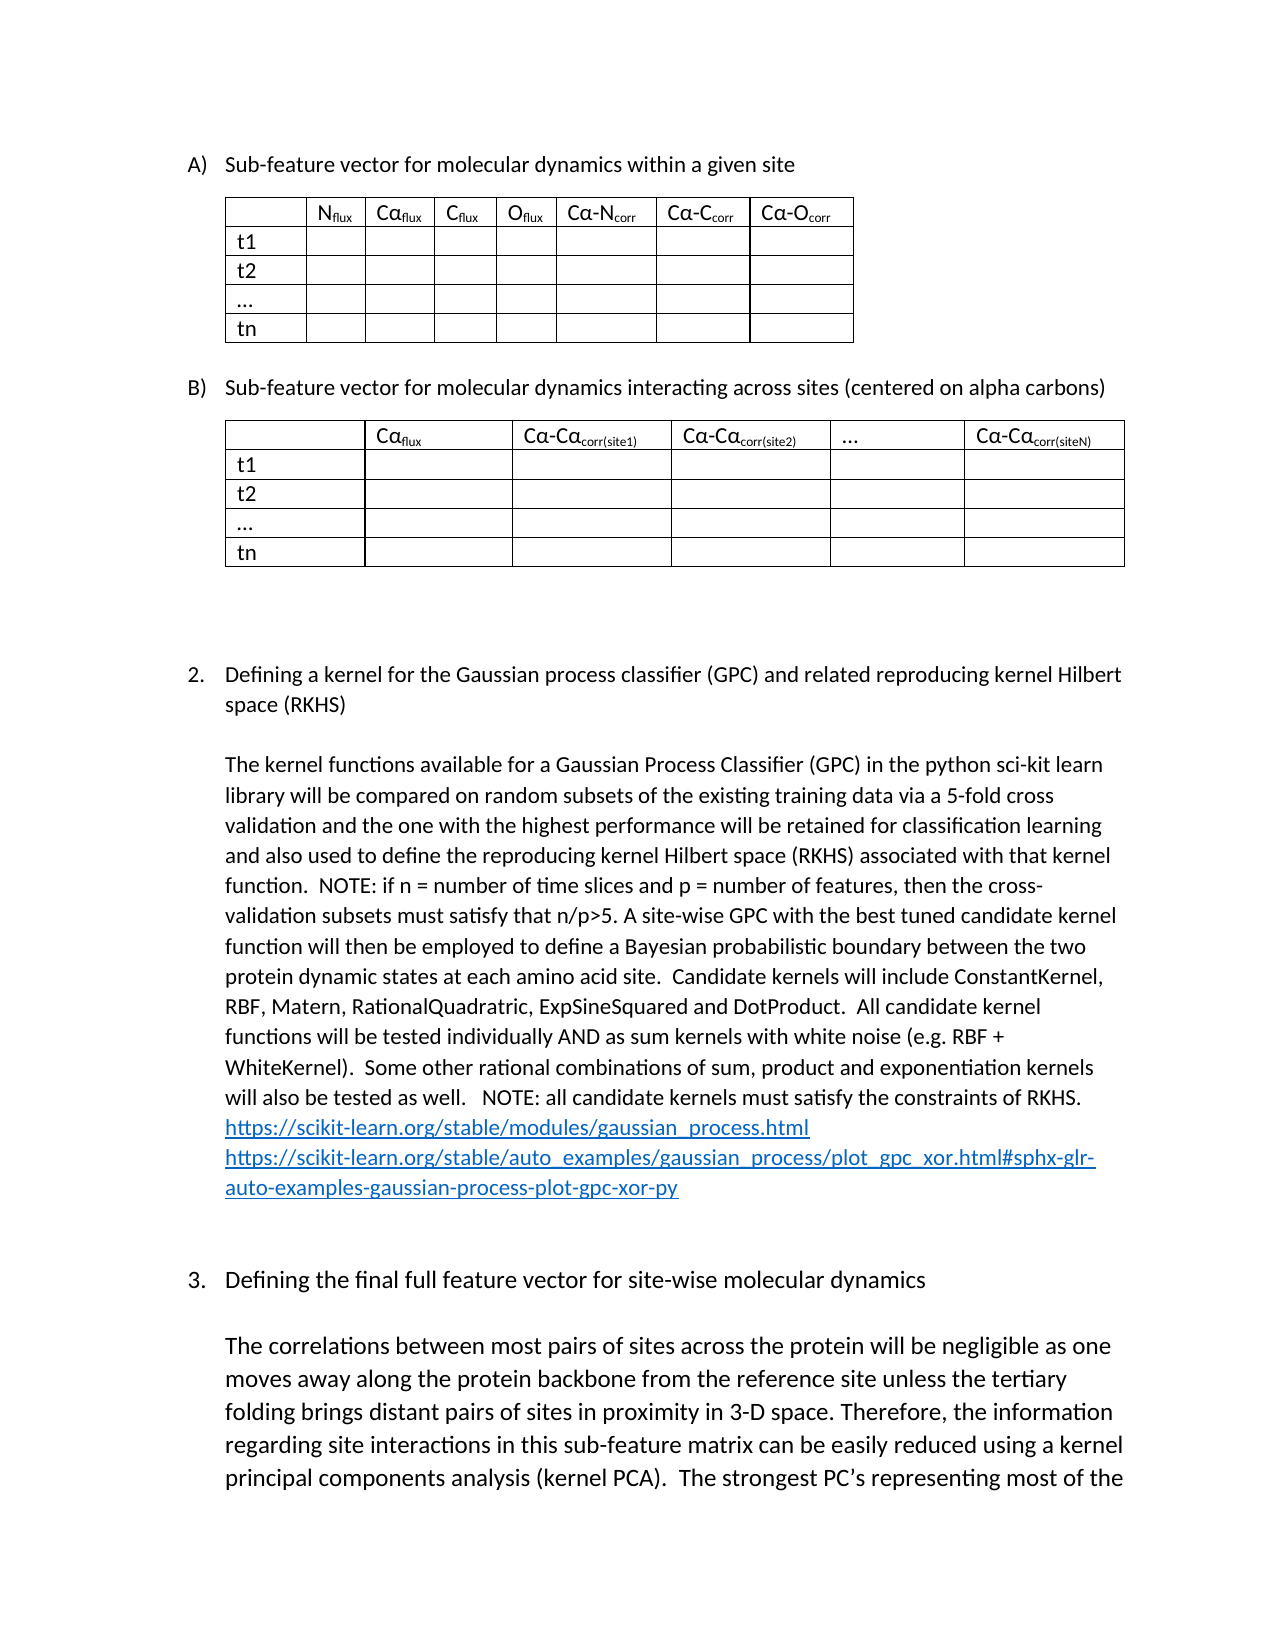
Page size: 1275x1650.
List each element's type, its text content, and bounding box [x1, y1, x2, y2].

table_cell [366, 538, 512, 566]
table_header [226, 198, 306, 226]
table_cell t2 [226, 256, 306, 284]
table_cell [366, 509, 512, 537]
table_cell t1 [226, 450, 364, 478]
table_cell [307, 285, 365, 313]
table_cell [965, 450, 1124, 478]
table_cell [435, 314, 496, 342]
table_header [226, 421, 364, 449]
table_cell [435, 227, 496, 255]
table_header Oflux [497, 198, 556, 226]
table_cell [366, 256, 434, 284]
table_cell [557, 227, 656, 255]
table_cell [513, 480, 671, 507]
table_header Cα-Ncorr [557, 198, 656, 226]
table_cell [557, 256, 656, 284]
table_cell [366, 480, 512, 507]
table_cell [513, 450, 671, 478]
list Defining a kernel for the Gaussian process classifier (GPC) and related reproducing kernel Hilbert space (RKHS) [187, 660, 1125, 718]
table_cell t2 [226, 480, 364, 507]
table_cell … [226, 285, 306, 313]
table_cell [751, 314, 853, 342]
table_cell [497, 227, 556, 255]
table_header Cα-Ccorr [657, 198, 749, 226]
list Sub-feature vector for molecular dynamics within a given site [187, 150, 1125, 178]
table_header Cα-Ocorr [751, 198, 853, 226]
table_cell [307, 314, 365, 342]
table_cell [751, 256, 853, 284]
list https://scikit-learn.org/stable/modules/gaussian_process.html [225, 1113, 1125, 1141]
table_cell [831, 538, 964, 566]
table_header Cα-Cαcorr(site1) [513, 421, 671, 449]
table_cell [657, 285, 749, 313]
table_cell [366, 450, 512, 478]
table_cell [557, 285, 656, 313]
table_cell [672, 509, 830, 537]
table_cell [366, 285, 434, 313]
table_cell [672, 480, 830, 507]
table_cell [366, 314, 434, 342]
table_header Cflux [435, 198, 496, 226]
table_header Nflux [307, 198, 365, 226]
table_cell [831, 450, 964, 478]
table_header Cα-Cαcorr(site2) [672, 421, 830, 449]
table_cell [657, 227, 749, 255]
table_cell … [226, 509, 364, 537]
table_cell [965, 538, 1124, 566]
table_cell [965, 480, 1124, 507]
table_cell tn [226, 538, 364, 566]
table_cell [751, 285, 853, 313]
table_cell [497, 285, 556, 313]
table_cell [831, 509, 964, 537]
table_cell [307, 256, 365, 284]
table_cell [435, 256, 496, 284]
table_cell [831, 480, 964, 507]
list https://scikit-learn.org/stable/auto_examples/gaussian_process/plot_gpc_xor.html#sphx-glr-auto-examples-gaussian-process-plot-gpc-xor-py [225, 1143, 1125, 1202]
table_cell [965, 509, 1124, 537]
table_header Cαflux [366, 198, 434, 226]
table_header Cαflux [366, 421, 512, 449]
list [225, 1330, 1125, 1492]
list The kernel functions available for a Gaussian Process Classifier (GPC) in the python sci-kit learn library will be compared on random subsets of the existing training data via a 5-fold cross validation and the one with the highest performance will be retained for classification learning and also used to define the reproducing kernel Hilbert space (RKHS) associated with that kernel function. NOTE: if n = number of time slices and p = number of features, then the cross-validation subsets must satisfy that n/p>5. A site-wise GPC with the best tuned candidate kernel function will then be employed to define a Bayesian probabilistic boundary between the two protein dynamic states at each amino acid site. Candidate kernels will include ConstantKernel, RBF, Matern, RationalQuadratric, ExpSineSquared and DotProduct. All candidate kernel functions will be tested individually AND as sum kernels with white noise (e.g. RBF + WhiteKernel). Some other rational combinations of sum, product and exponentiation kernels will also be tested as well. NOTE: all candidate kernels must satisfy the constraints of RKHS. [225, 751, 1125, 1111]
list Defining the final full feature vector for site-wise molecular dynamics [187, 1264, 1125, 1295]
table_cell [497, 314, 556, 342]
table_cell [513, 538, 671, 566]
table_cell [657, 256, 749, 284]
table_cell [557, 314, 656, 342]
table_cell [657, 314, 749, 342]
table_cell [513, 509, 671, 537]
table_cell t1 [226, 227, 306, 255]
list Sub-feature vector for molecular dynamics interacting across sites (centered on alpha carbons) [187, 373, 1125, 401]
table_cell [751, 227, 853, 255]
table_header … [831, 421, 964, 449]
table_cell [435, 285, 496, 313]
table_cell tn [226, 314, 306, 342]
table_header Cα-Cαcorr(siteN) [965, 421, 1124, 449]
table_cell [366, 227, 434, 255]
table_cell [672, 538, 830, 566]
table_cell [672, 450, 830, 478]
table_cell [497, 256, 556, 284]
table_cell [307, 227, 365, 255]
